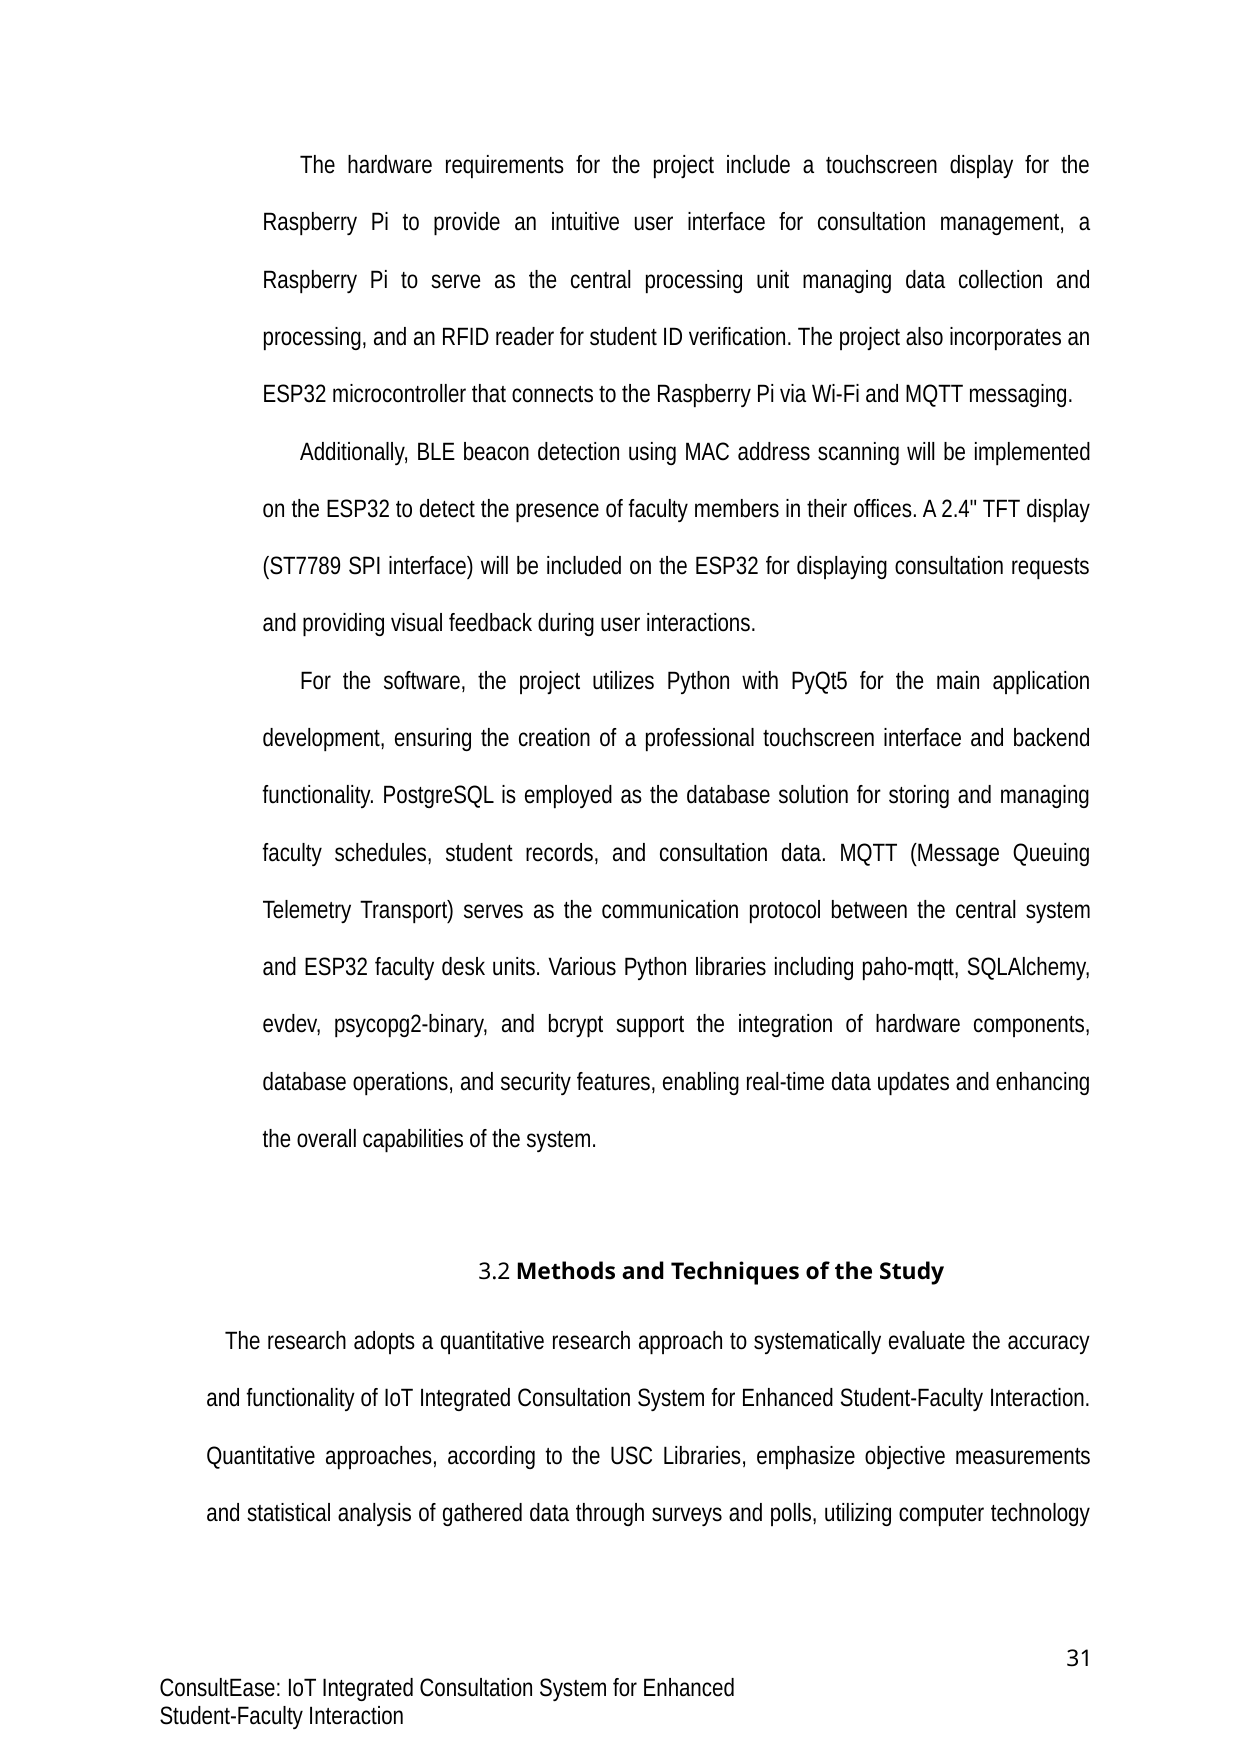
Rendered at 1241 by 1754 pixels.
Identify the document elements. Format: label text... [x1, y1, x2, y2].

text The hardware requirements for the project include a touchscreen display for the Raspberry Pi to provide an intuitive user interface for consultation management, a Raspberry Pi to serve as the central processing unit managing data collection and processing, and an RFID reader for student ID verification. The project also incorporates an ESP32 microcontroller that connects to the Raspberry Pi via Wi-Fi and MQTT messaging. [262, 150, 1092, 408]
text Additionally, BLE beacon detection using MAC address scanning will be implemented on the ESP32 to detect the presence of faculty members in their offices. A 2.4" TFT display (ST7789 SPI interface) will be included on the ESP32 for displaying consultation requests and providing visual feedback during user interactions. [262, 436, 1092, 637]
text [206, 1326, 1092, 1527]
text For the software, the project utilizes Python with PyQt5 for the main application development, ensuring the creation of a professional touchscreen interface and backend functionality. PostgreSQL is employed as the database solution for storing and managing faculty schedules, student records, and consultation data. MQTT (Message Queuing Telemetry Transport) serves as the communication protocol between the central system and ESP32 faculty desk units. Various Python libraries including paho-mqtt, SQLAlchemy, evdev, psycopg2-binary, and bcrypt support the integration of hardware components, database operations, and security features, enabling real-time data updates and enhancing the overall capabilities of the system. [262, 666, 1092, 1153]
text Methods and Techniques of the Study [478, 1255, 1092, 1286]
